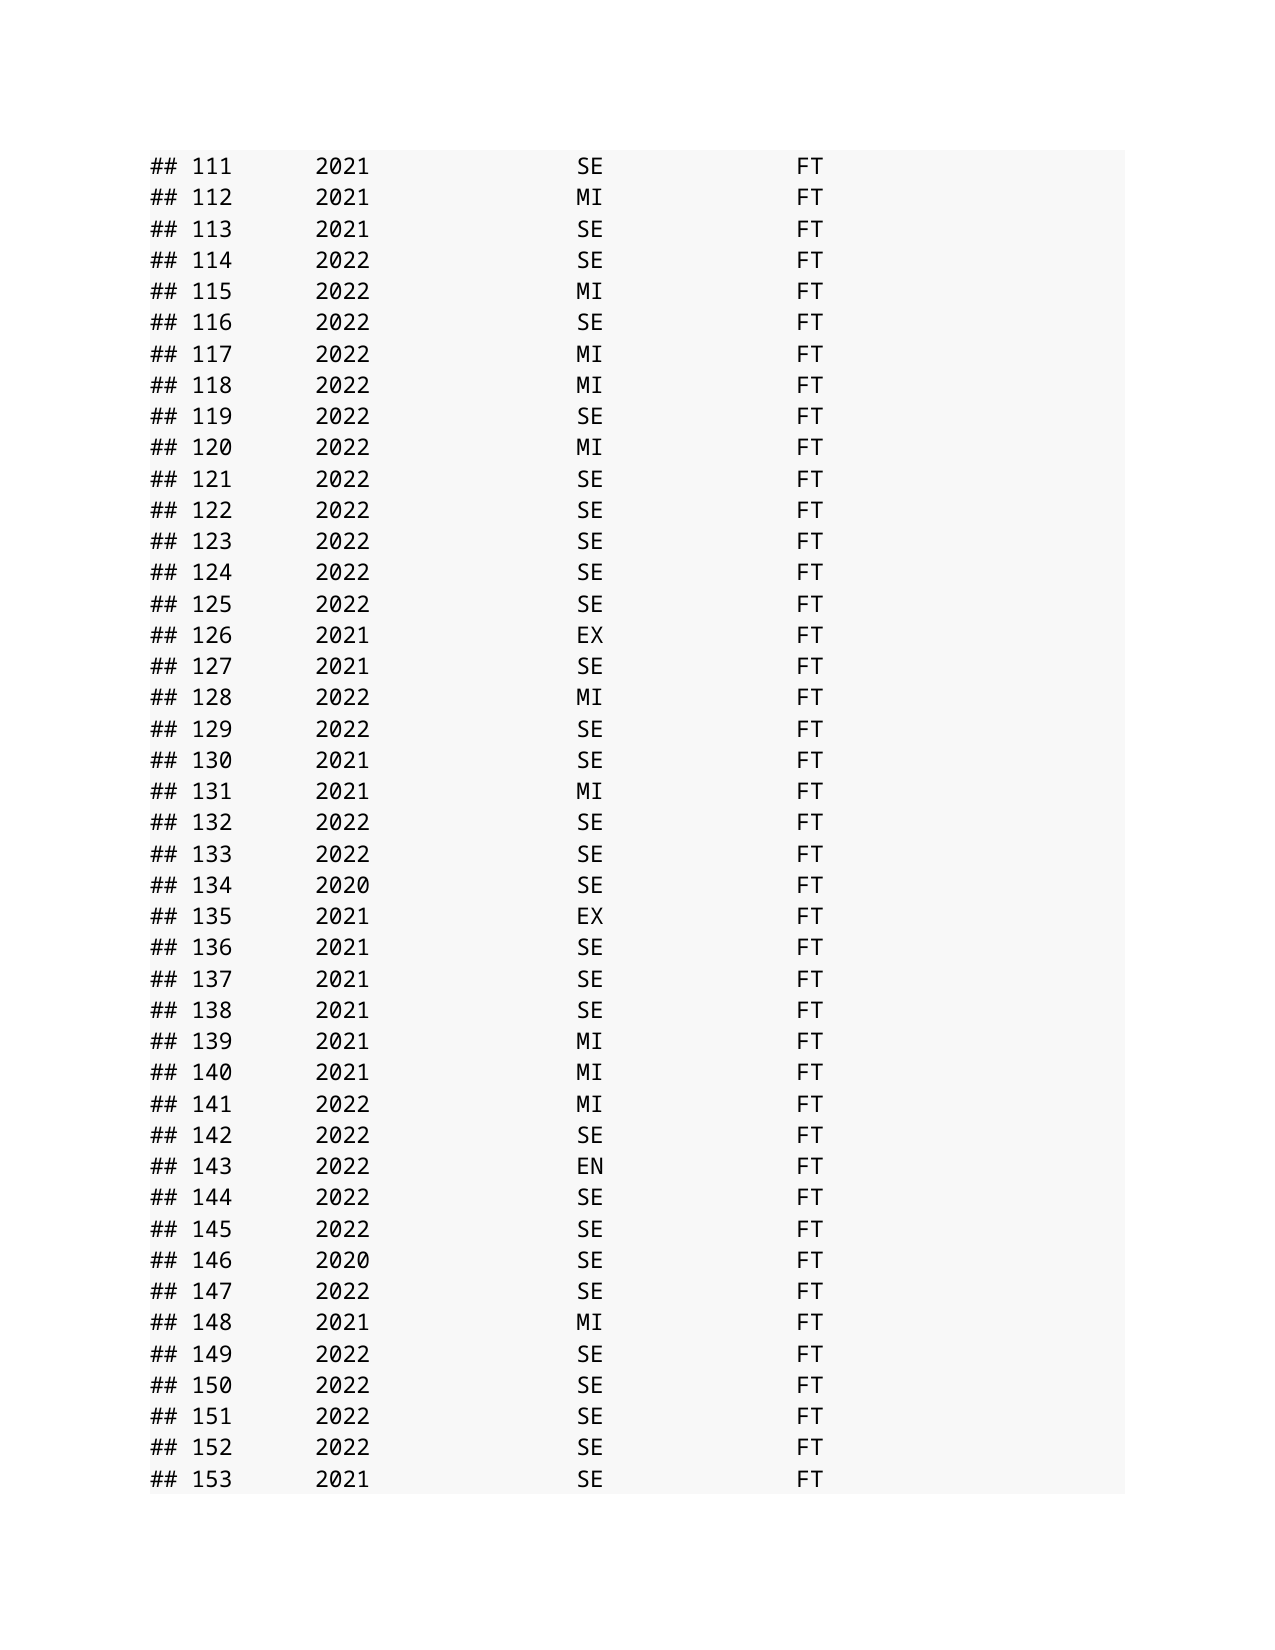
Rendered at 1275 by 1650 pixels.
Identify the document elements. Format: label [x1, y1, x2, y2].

text [150, 150, 1125, 1494]
